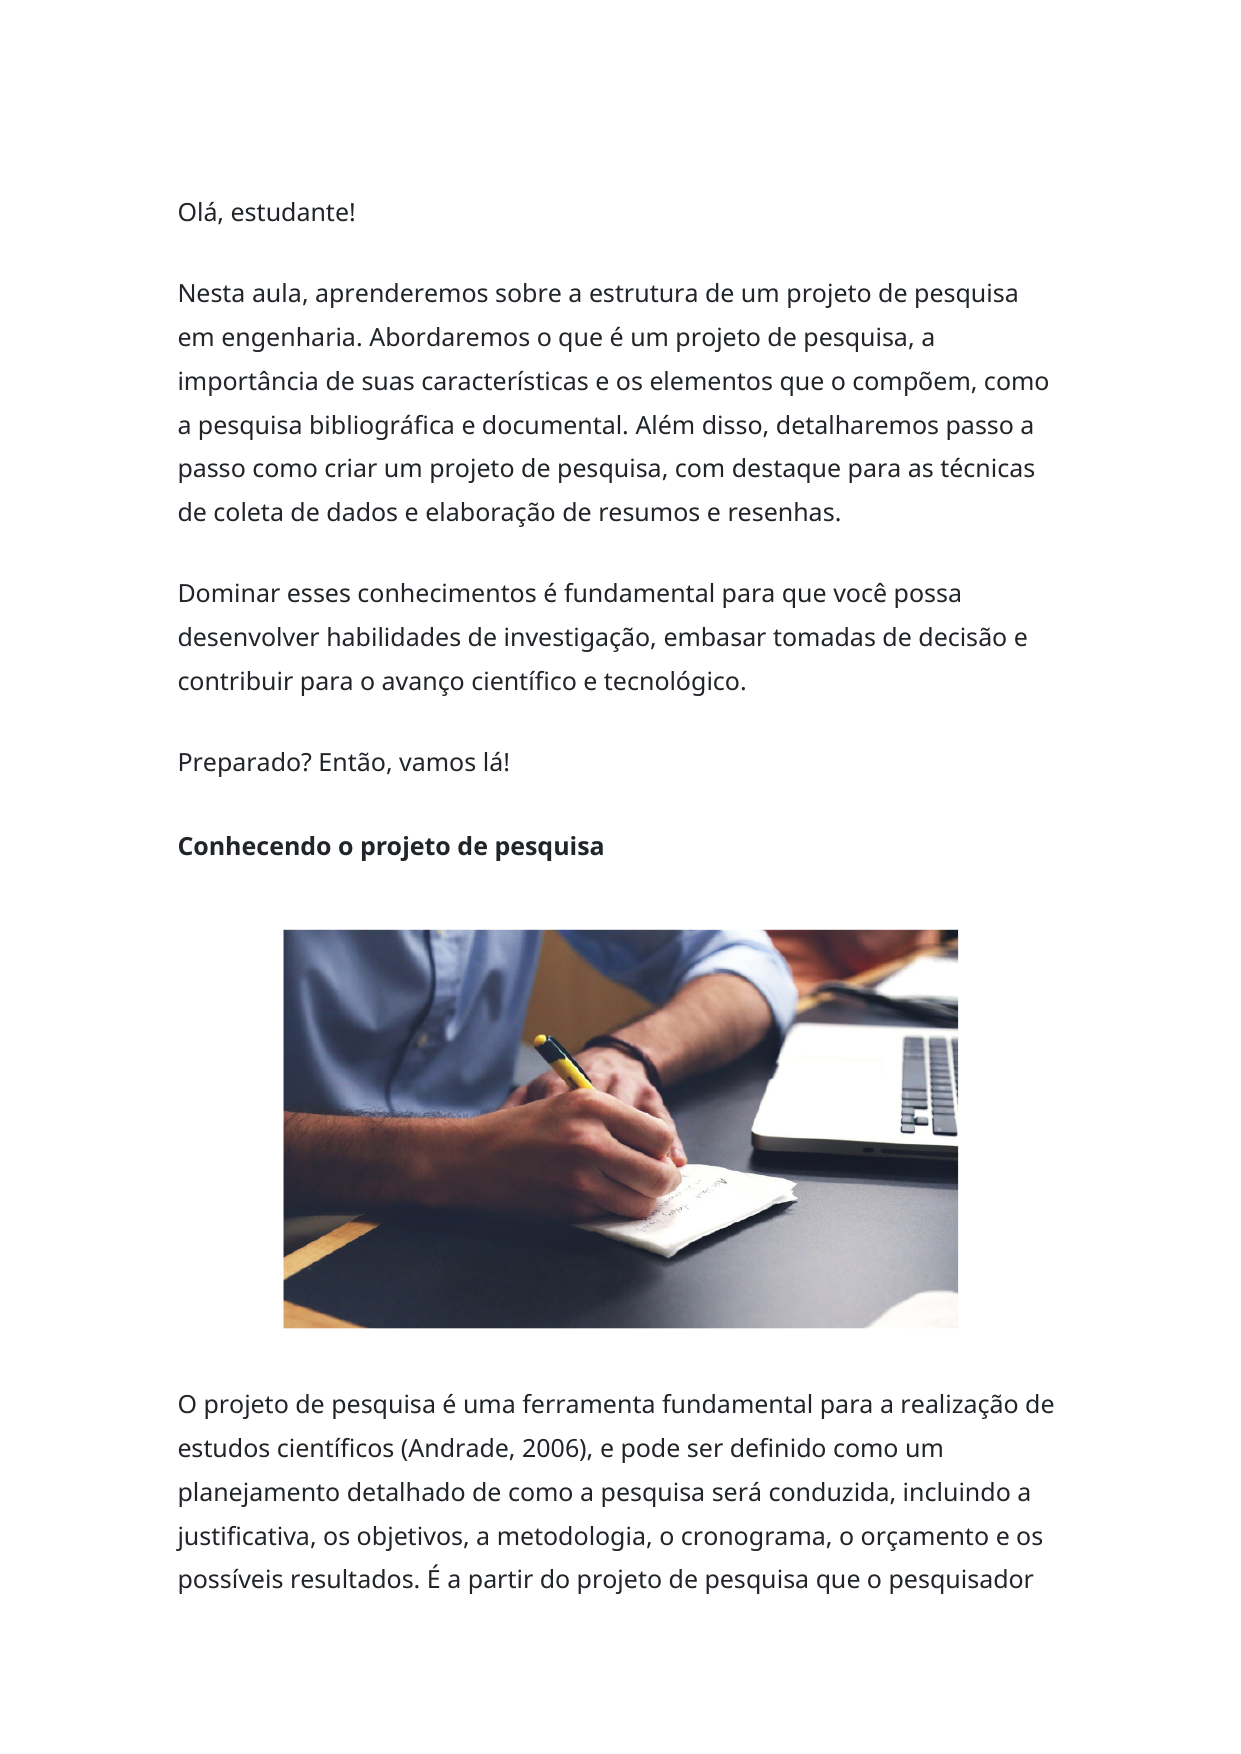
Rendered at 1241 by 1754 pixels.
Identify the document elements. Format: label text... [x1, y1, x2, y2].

text Nesta aula, aprenderemos sobre a estrutura de um projeto de pesquisa em engenharia. Abordaremos o que é um projeto de pesquisa, a importância de suas características e os elementos que o compõem, como a pesquisa bibliográfica e documental. Além disso, detalharemos passo a passo como criar um projeto de pesquisa, com destaque para as técnicas de coleta de dados e elaboração de resumos e resenhas. [177, 266, 1063, 529]
text Conhecendo o projeto de pesquisa [177, 828, 1063, 862]
picture [177, 879, 1063, 1378]
text Preparado? Então, vamos lá! [177, 735, 1063, 779]
text Dominar esses conhecimentos é fundamental para que você possa desenvolver habilidades de investigação, embasar tomadas de decisão e contribuir para o avanço científico e tecnológico. [177, 566, 1063, 698]
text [177, 1378, 1063, 1596]
text Olá, estudante! [177, 185, 1063, 229]
